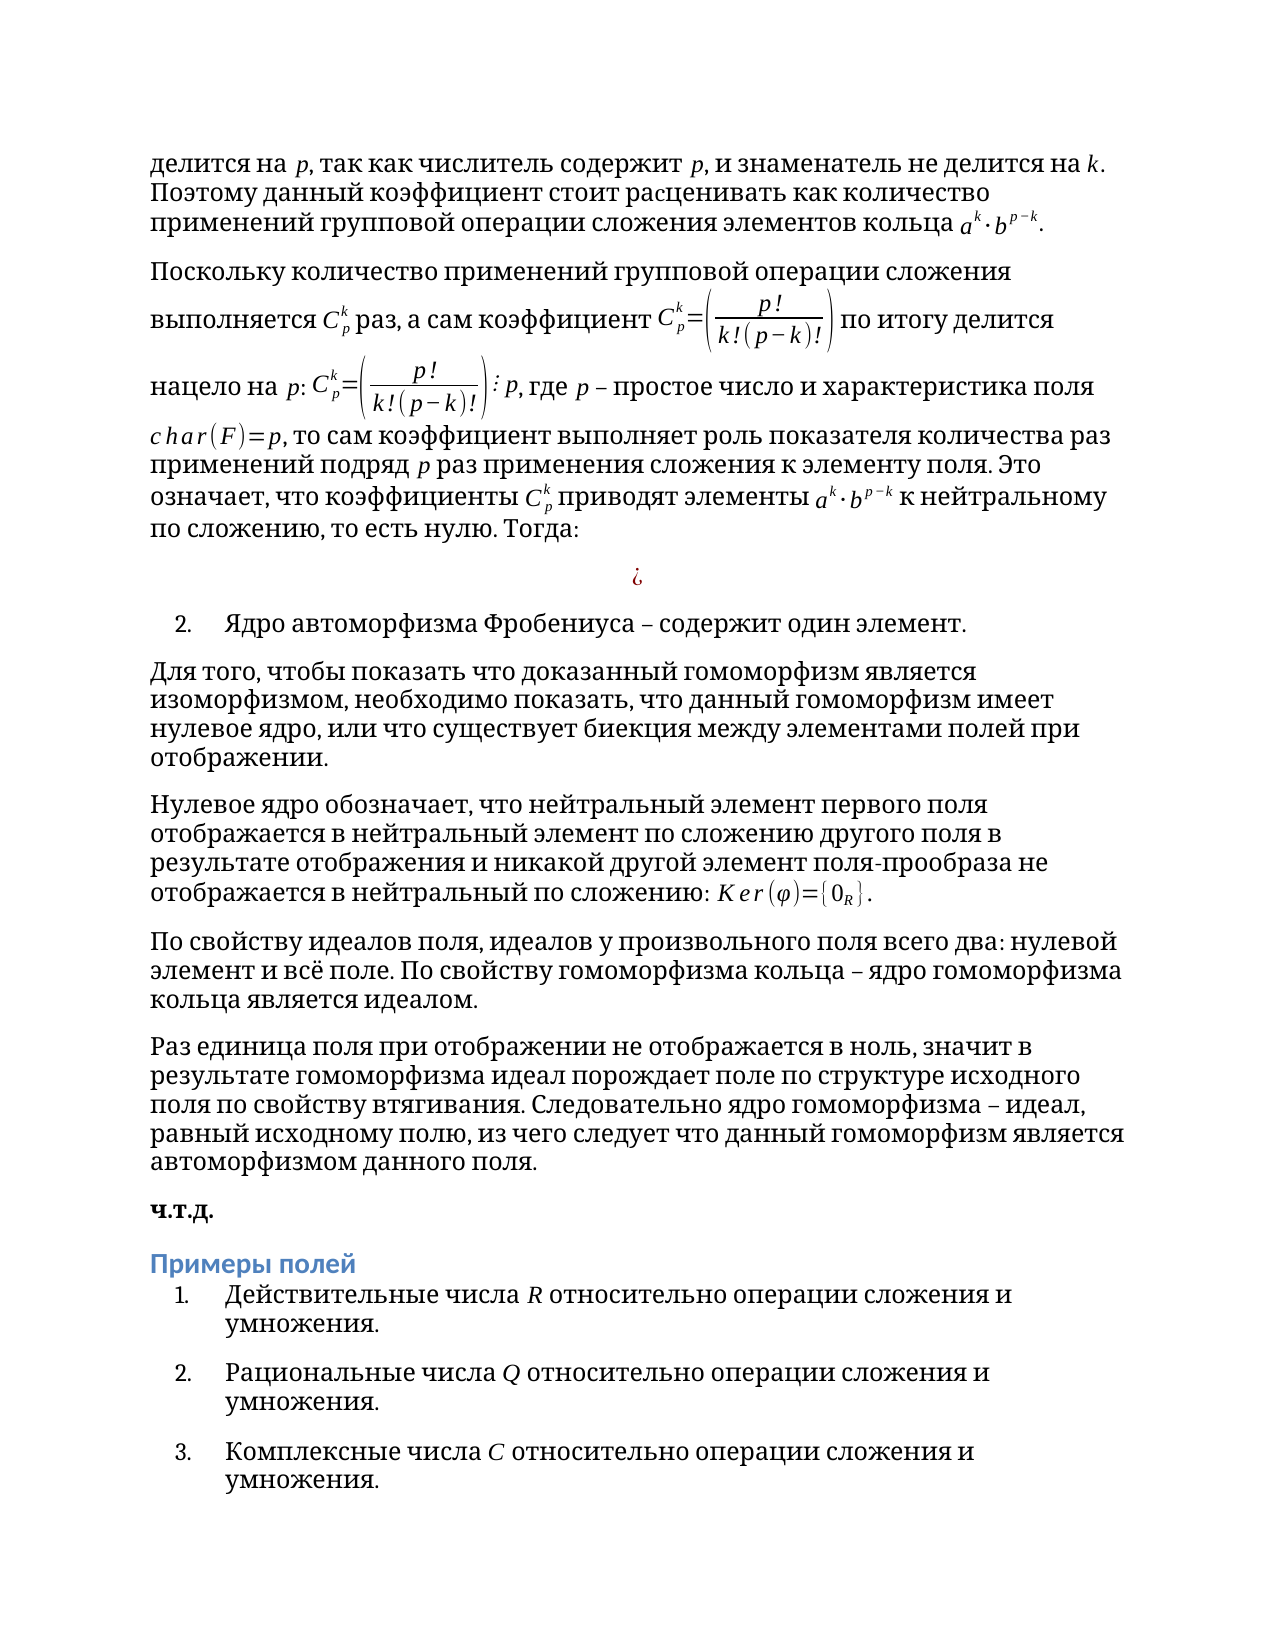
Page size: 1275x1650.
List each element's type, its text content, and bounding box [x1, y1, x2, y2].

list Рациональные числа относительно операции сложения и умножения. [175, 1359, 1125, 1417]
text Поскольку количество применений групповой операции сложения выполняется раз, а сам коэффициент по итогу делится нацело на : , где – простое число и характеристика поля , то сам коэффициент выполняет роль показателя количества раз применений подряд раз применения сложения к элементу поля. Это означает, что коэффициенты приводят элементы к нейтральному по сложению, то есть нулю. Тогда: [150, 257, 1125, 544]
subtitle Примеры полей [150, 1245, 1125, 1281]
list Ядро автоморфизма Фробениуса – содержит один элемент. [175, 610, 1125, 639]
text Нулевое ядро обозначает, что нейтральный элемент первого поля отображается в нейтральный элемент по сложению другого поля в результате отображения и никакой другой элемент поля-прообраза не отображается в нейтральный по сложению: [150, 791, 1125, 909]
text Для того, чтобы показать что доказанный гомоморфизм является изоморфизмом, необходимо показать, что данный гомоморфизм имеет нулевое ядро, или что существует биекция между элементами полей при отображении. [150, 657, 1125, 772]
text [150, 150, 1125, 239]
text ч.т.д. [150, 1196, 1125, 1224]
text Раз единица поля при отображении не отображается в ноль, значит в результате гомоморфизма идеал порождает поле по структуре исходного поля по свойству втягивания. Следовательно ядро гомоморфизма – идеал, равный исходному полю, из чего следует что данный гомоморфизм является автоморфизмом данного поля. [150, 1033, 1125, 1177]
list Комплексные числа относительно операции сложения и умножения. [175, 1438, 1125, 1495]
list Действительные числа относительно операции сложения и умножения. [175, 1281, 1125, 1338]
text По свойству идеалов поля, идеалов у произвольного поля всего два: нулевой элемент и всё поле. По свойству гомоморфизма кольца – ядро гомоморфизма кольца является идеалом. [150, 928, 1125, 1014]
